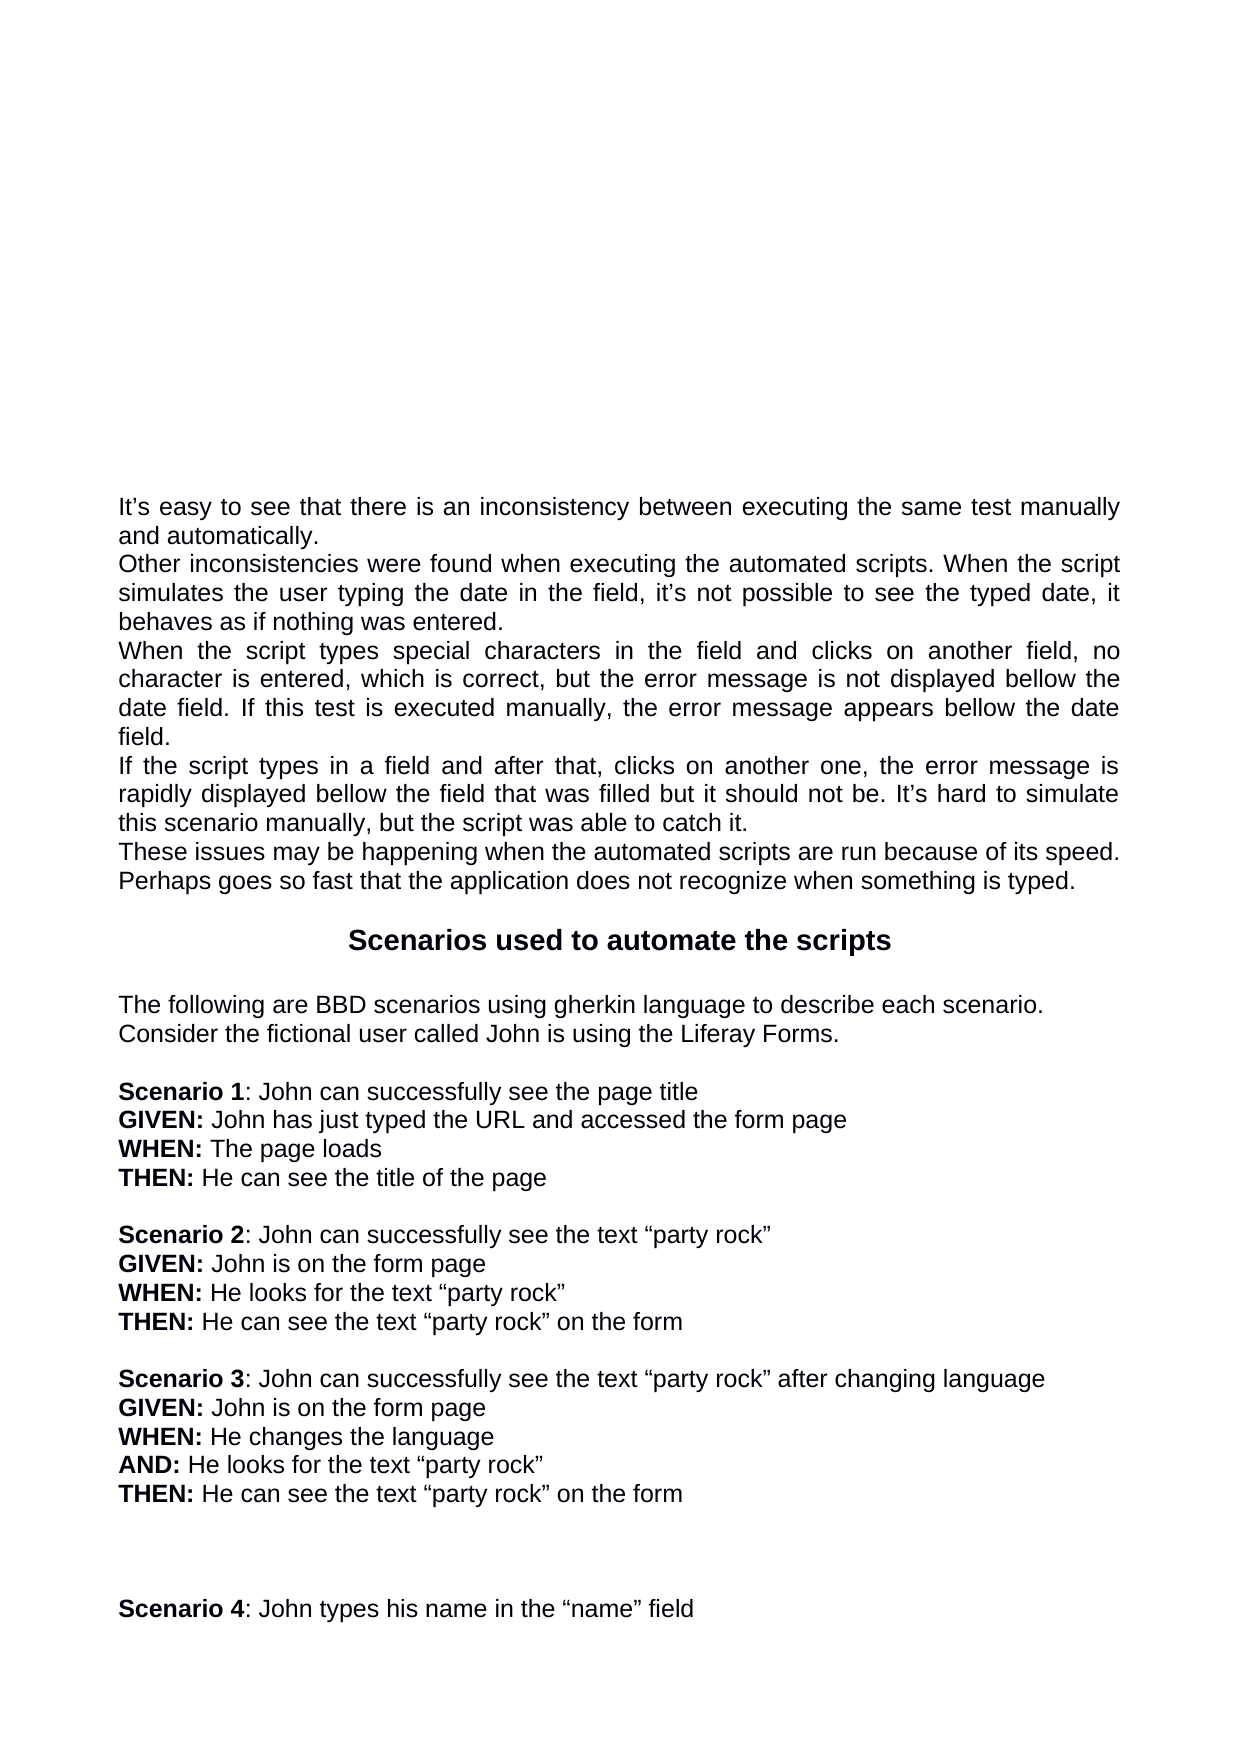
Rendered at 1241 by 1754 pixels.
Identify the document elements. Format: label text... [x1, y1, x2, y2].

text If the script types in a field and after that, clicks on another one, the error message is rapidly displayed bellow the field that was filled but it should not be. It’s hard to simulate this scenario manually, but the script was able to catch it. [118, 751, 1122, 837]
text GIVEN: John has just typed the URL and accessed the form page [118, 1105, 1122, 1134]
text Other inconsistencies were found when executing the automated scripts. When the script simulates the user typing the date in the field, it’s not possible to see the typed date, it behaves as if nothing was entered. [118, 549, 1122, 636]
text Scenario 2: John can successfully see the text “party rock” [118, 1220, 1122, 1249]
text THEN: He can see the text “party rock” on the form [118, 1306, 1122, 1335]
text WHEN: He changes the language [118, 1421, 1122, 1450]
text WHEN: He looks for the text “party rock” [118, 1278, 1122, 1306]
text These issues may be happening when the automated scripts are run because of its speed. Perhaps goes so fast that the application does not recognize when something is typed. [118, 837, 1122, 894]
text THEN: He can see the text “party rock” on the form [118, 1479, 1122, 1508]
text The following are BBD scenarios using gherkin language to describe each scenario. Consider the fictional user called John is using the Liferay Forms. [118, 990, 1122, 1048]
text GIVEN: John is on the form page [118, 1249, 1122, 1278]
text WHEN: The page loads [118, 1134, 1122, 1163]
text When the script types special characters in the field and clicks on another field, no character is entered, which is correct, but the error message is not displayed bellow the date field. If this test is executed manually, the error message appears bellow the date field. [118, 636, 1122, 751]
text GIVEN: John is on the form page [118, 1393, 1122, 1421]
text It’s easy to see that there is an inconsistency between executing the same test manually and automatically. [118, 492, 1122, 549]
text Scenario 4: John types his name in the “name” field [118, 1594, 1122, 1623]
text Scenarios used to automate the scripts [118, 923, 1122, 957]
text Scenario 1: John can successfully see the page title [118, 1076, 1122, 1105]
text Scenario 3: John can successfully see the text “party rock” after changing language [118, 1364, 1122, 1393]
text AND: He looks for the text “party rock” [118, 1450, 1122, 1479]
text THEN: He can see the title of the page [118, 1163, 1122, 1191]
